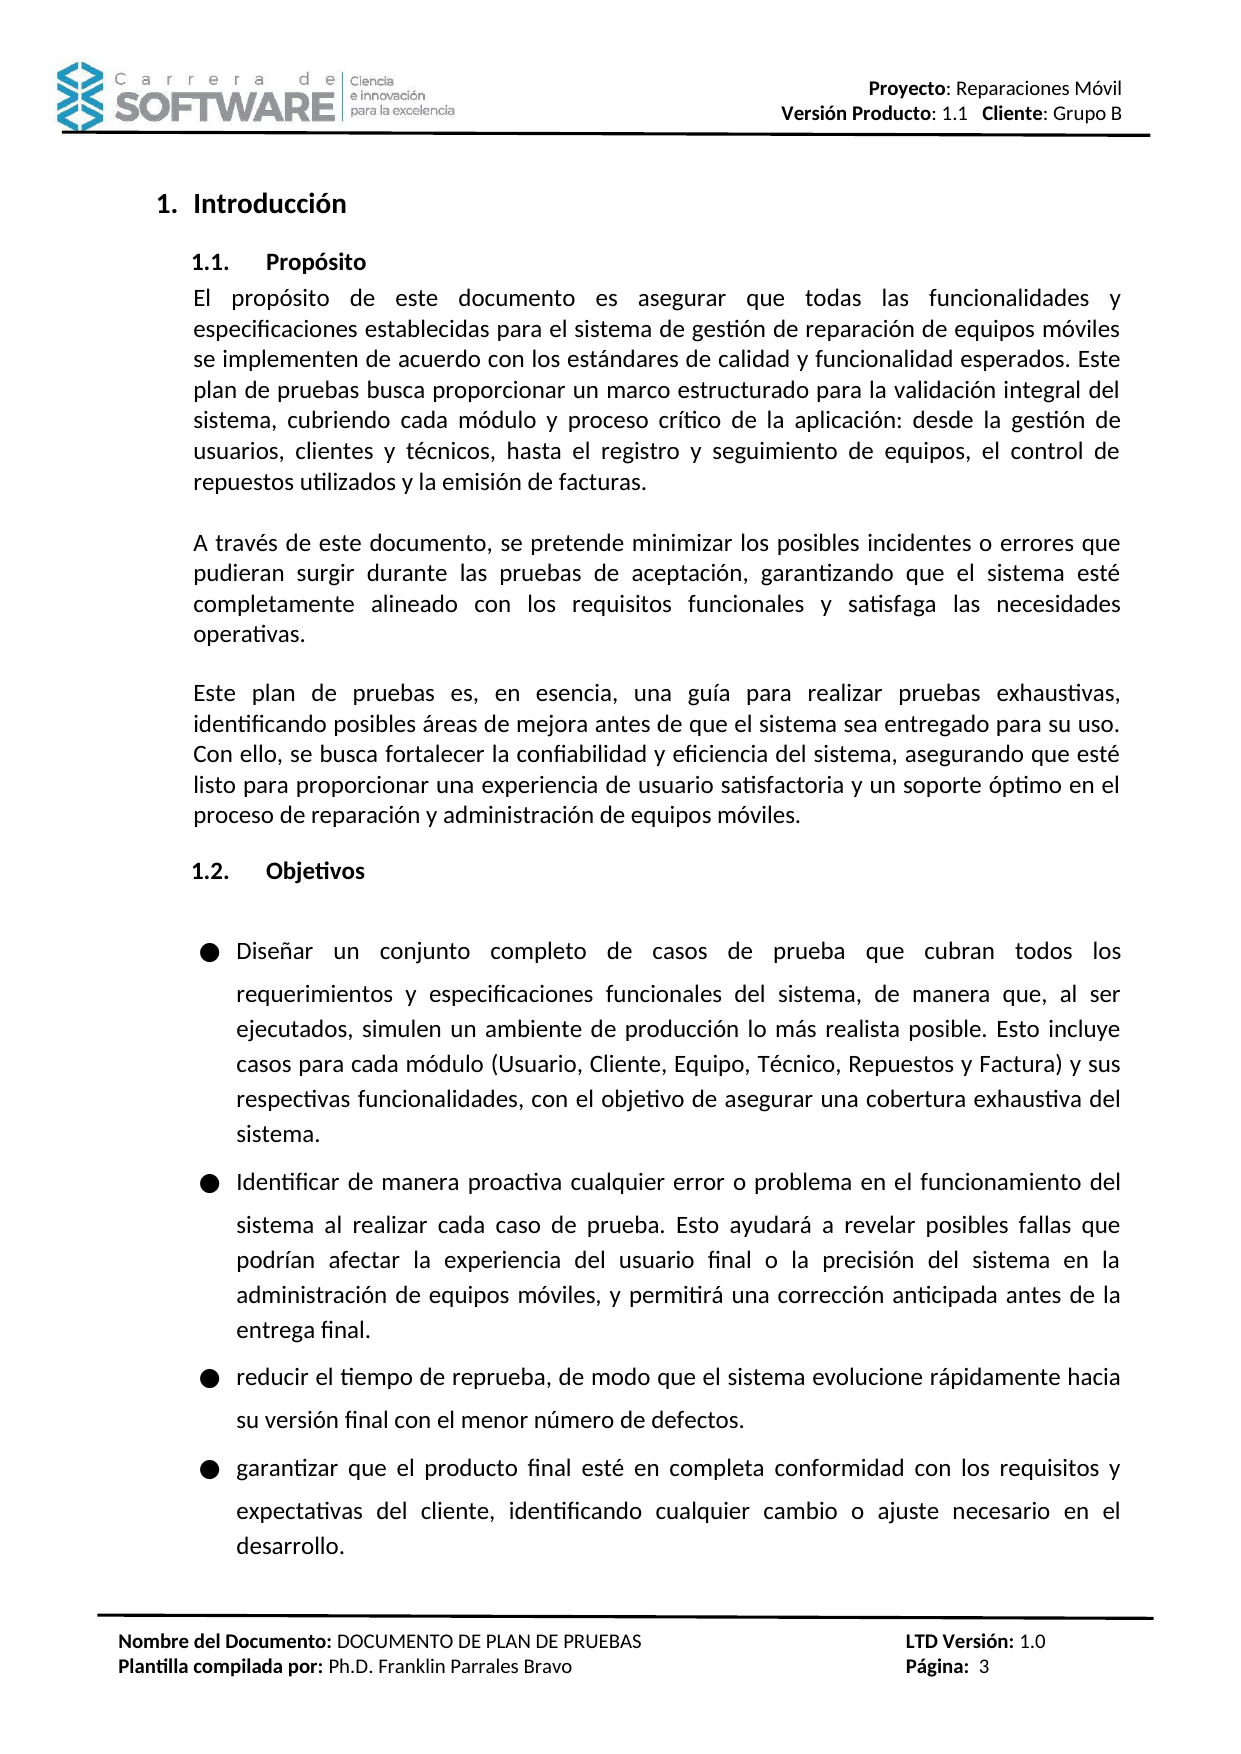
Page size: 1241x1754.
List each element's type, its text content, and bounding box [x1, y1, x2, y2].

subtitle Introducción [156, 185, 1122, 221]
list Diseñar un conjunto completo de casos de prueba que cubran todos los requerimientos y especificaciones funcionales del sistema, de manera que, al ser ejecutados, simulen un ambiente de producción lo más realista posible. Esto incluye casos para cada módulo (Usuario, Cliente, Equipo, Técnico, Repuestos y Factura) y sus respectivas funcionalidades, con el objetivo de asegurar una cobertura exhaustiva del sistema. [199, 922, 1122, 1149]
subtitle Propósito [191, 246, 1122, 276]
text A través de este documento, se pretende minimizar los posibles incidentes o errores que pudieran surgir durante las pruebas de aceptación, garantizando que el sistema esté completamente alineado con los requisitos funcionales y satisfaga las necesidades operativas. [193, 527, 1122, 677]
picture [46, 46, 461, 154]
text Este plan de pruebas es, en esencia, una guía para realizar pruebas exhaustivas, identificando posibles áreas de mejora antes de que el sistema sea entregado para su uso. Con ello, se busca fortalecer la confiabilidad y eficiencia del sistema, asegurando que esté listo para proporcionar una experiencia de usuario satisfactoria y un soporte óptimo en el proceso de reparación y administración de equipos móviles. [193, 677, 1122, 830]
subtitle Objetivos [191, 855, 1122, 886]
list reducir el tiempo de reprueba, de modo que el sistema evolucione rápidamente hacia su versión final con el menor número de defectos. [199, 1349, 1122, 1435]
list garantizar que el producto final esté en completa conformidad con los requisitos y expectativas del cliente, identificando cualquier cambio o ajuste necesario en el desarrollo. [199, 1439, 1122, 1561]
text El propósito de este documento es asegurar que todas las funcionalidades y especificaciones establecidas para el sistema de gestión de reparación de equipos móviles se implementen de acuerdo con los estándares de calidad y funcionalidad esperados. Este plan de pruebas busca proporcionar un marco estructurado para la validación integral del sistema, cubriendo cada módulo y proceso crítico de la aplicación: desde la gestión de usuarios, clientes y técnicos, hasta el registro y seguimiento de equipos, el control de repuestos utilizados y la emisión de facturas. [193, 282, 1122, 496]
list Identificar de manera proactiva cualquier error o problema en el funcionamiento del sistema al realizar cada caso de prueba. Esto ayudará a revelar posibles fallas que podrían afectar la experiencia del usuario final o la precisión del sistema en la administración de equipos móviles, y permitirá una corrección anticipada antes de la entrega final. [199, 1153, 1122, 1344]
